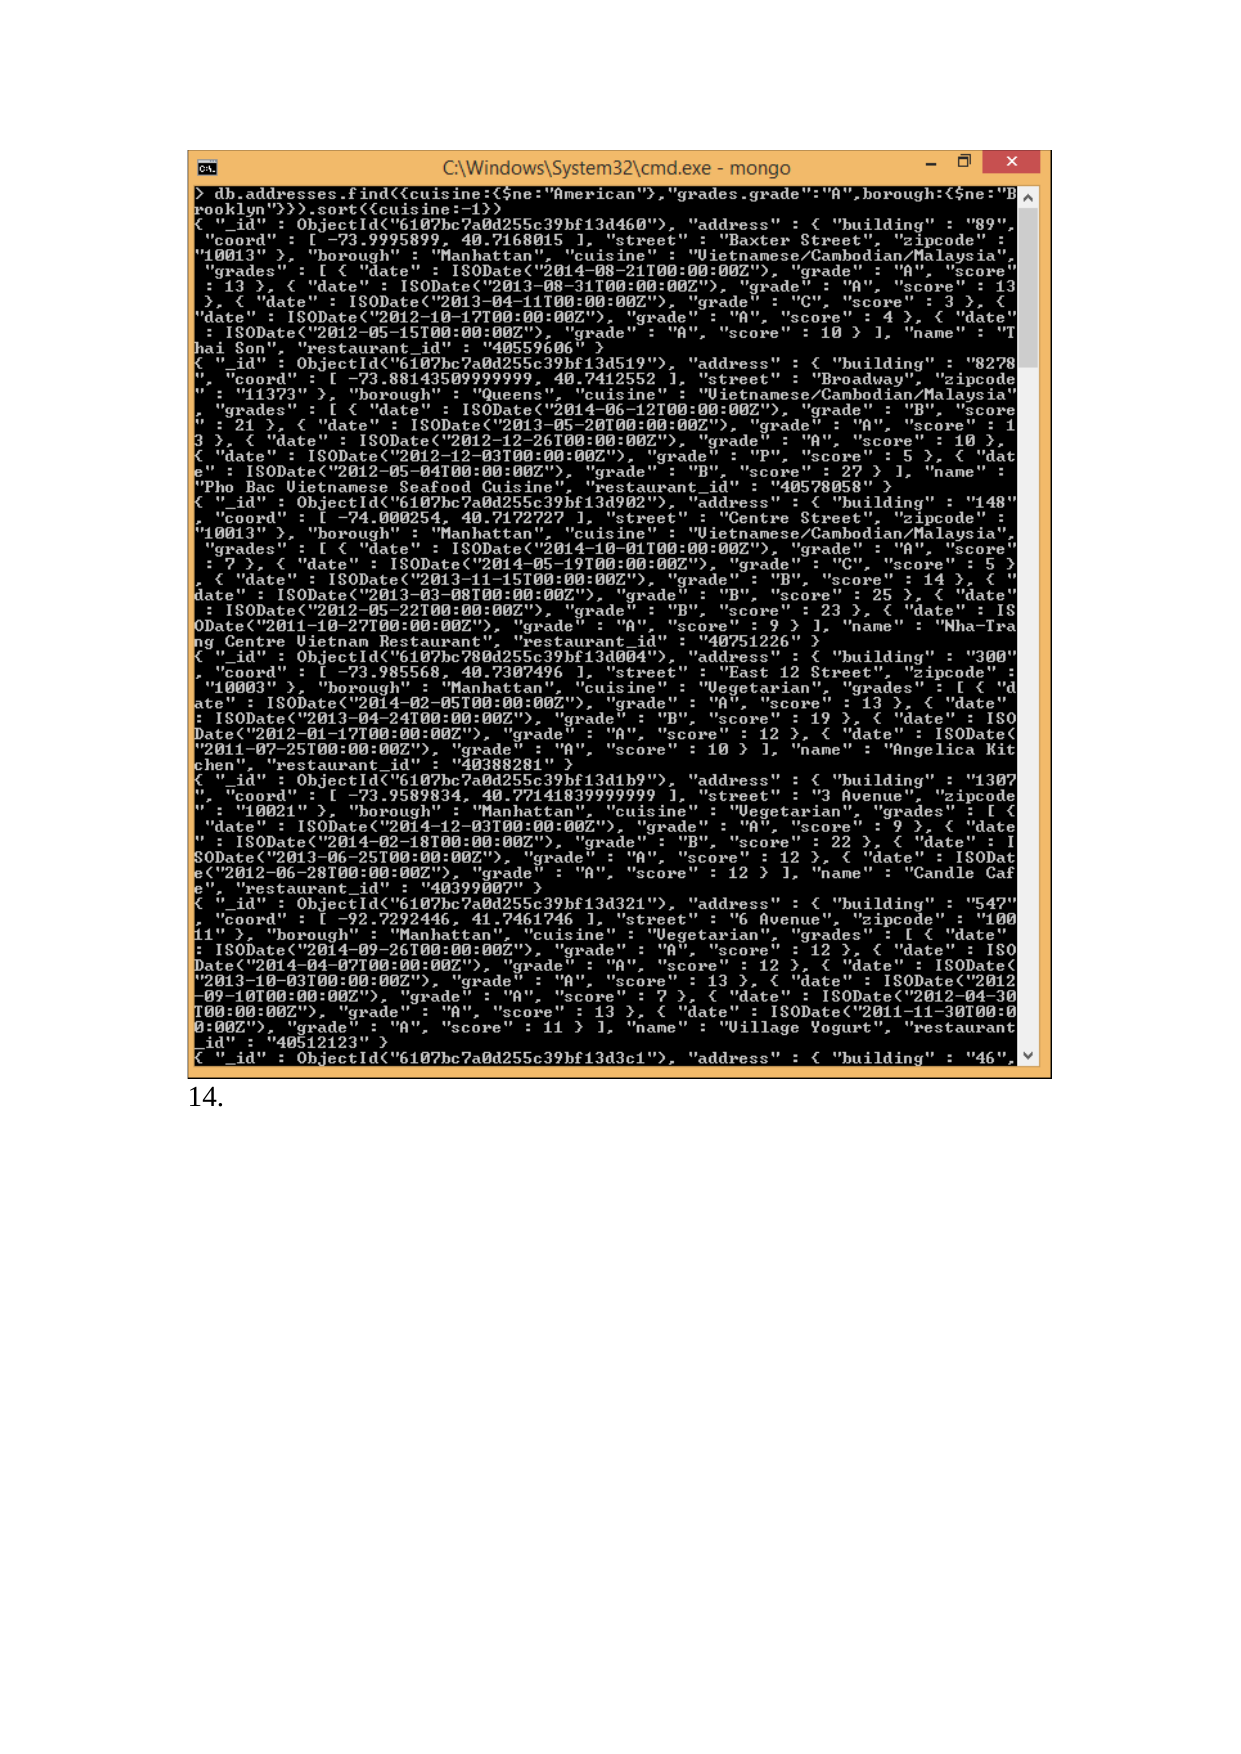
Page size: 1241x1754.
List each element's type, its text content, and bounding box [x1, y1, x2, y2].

text 14. [187, 1079, 1053, 1112]
picture [187, 150, 1052, 1079]
